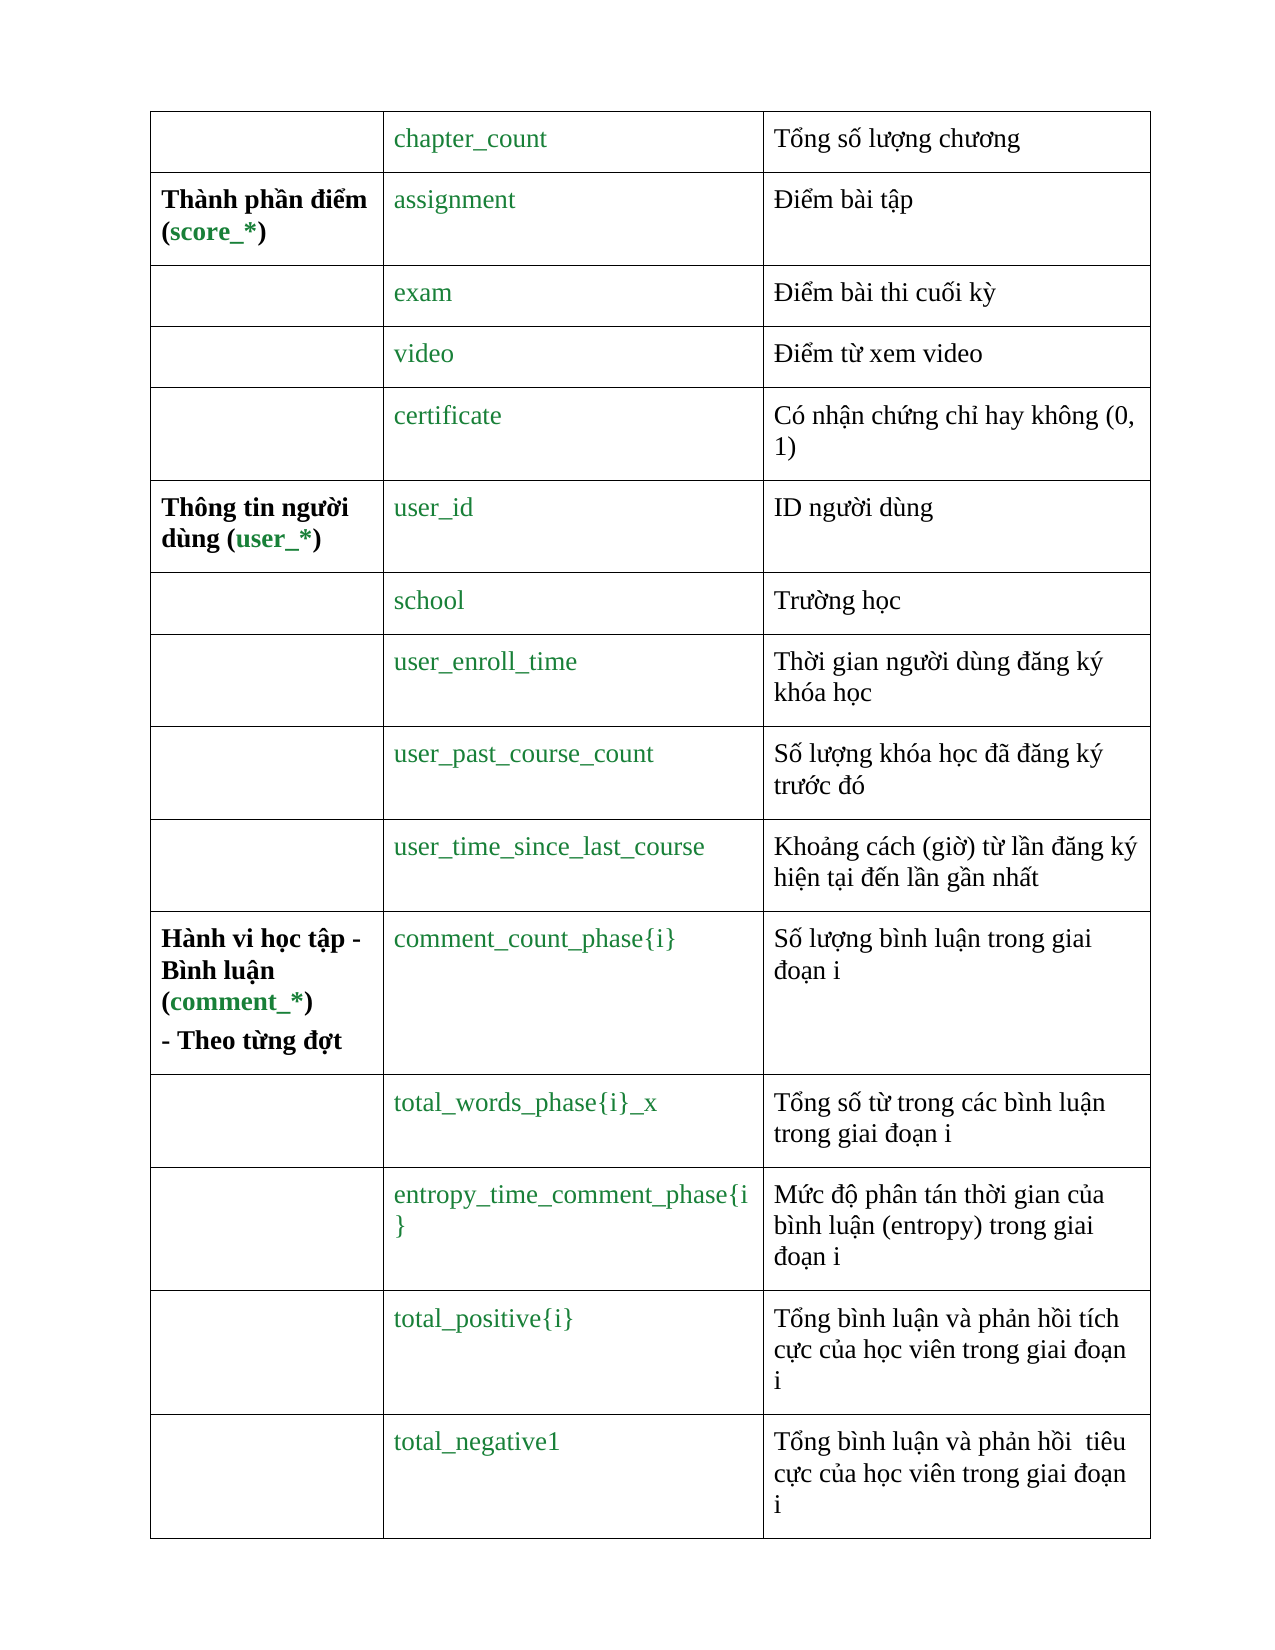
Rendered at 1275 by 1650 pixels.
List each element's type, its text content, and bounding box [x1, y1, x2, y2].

table_cell [151, 327, 383, 387]
table_cell user_time_since_last_course [384, 820, 763, 911]
table_cell [151, 266, 383, 326]
table_cell entropy_time_comment_phase{i} [384, 1168, 763, 1290]
table_cell user_enroll_time [384, 635, 763, 726]
table_cell [151, 1291, 383, 1414]
table_cell chapter_count [384, 112, 763, 172]
table_cell certificate [384, 388, 763, 480]
table_cell Có nhận chứng chỉ hay không (0, 1) [764, 388, 1150, 480]
table_cell exam [384, 266, 763, 326]
table_cell [151, 388, 383, 480]
table_cell total_negative1 [384, 1415, 763, 1538]
table_cell Tổng bình luận và phản hồi tiêu cực của học viên trong giai đoạn i [764, 1415, 1150, 1538]
table_cell [151, 1075, 383, 1167]
table_cell [151, 1168, 383, 1290]
table_cell [151, 635, 383, 726]
table_cell video [384, 327, 763, 387]
table_cell Điểm bài tập [764, 173, 1150, 264]
table_cell Số lượng khóa học đã đăng ký trước đó [764, 727, 1150, 819]
table_cell school [384, 573, 763, 634]
table_cell user_id [384, 481, 763, 572]
table_cell [151, 820, 383, 911]
table_cell Mức độ phân tán thời gian của bình luận (entropy) trong giai đoạn i [764, 1168, 1150, 1290]
table_cell [151, 1415, 383, 1538]
table_cell comment_count_phase{i} [384, 912, 763, 1074]
table_cell Điểm bài thi cuối kỳ [764, 266, 1150, 326]
table_cell Thời gian người dùng đăng ký khóa học [764, 635, 1150, 726]
table_cell total_positive{i} [384, 1291, 763, 1414]
table_cell ID người dùng [764, 481, 1150, 572]
table_cell Số lượng bình luận trong giai đoạn i [764, 912, 1150, 1074]
table_cell [151, 112, 383, 172]
table_cell [151, 573, 383, 634]
table_cell Điểm từ xem video [764, 327, 1150, 387]
table_cell total_words_phase{i}_x [384, 1075, 763, 1167]
table_cell Trường học [764, 573, 1150, 634]
table_cell assignment [384, 173, 763, 264]
table_cell Tổng số lượng chương [764, 112, 1150, 172]
table_cell Thông tin người dùng (user_*) [151, 481, 383, 572]
table_cell [151, 727, 383, 819]
table_cell Tổng bình luận và phản hồi tích cực của học viên trong giai đoạn i [764, 1291, 1150, 1414]
table_cell Tổng số từ trong các bình luận trong giai đoạn i [764, 1075, 1150, 1167]
table_cell user_past_course_count [384, 727, 763, 819]
table_cell Thành phần điểm (score_*) [151, 173, 383, 264]
table_cell Hành vi học tập - Bình luận (comment_*) - Theo từng đợt [151, 912, 383, 1074]
table_cell Khoảng cách (giờ) từ lần đăng ký hiện tại đến lần gần nhất [764, 820, 1150, 911]
